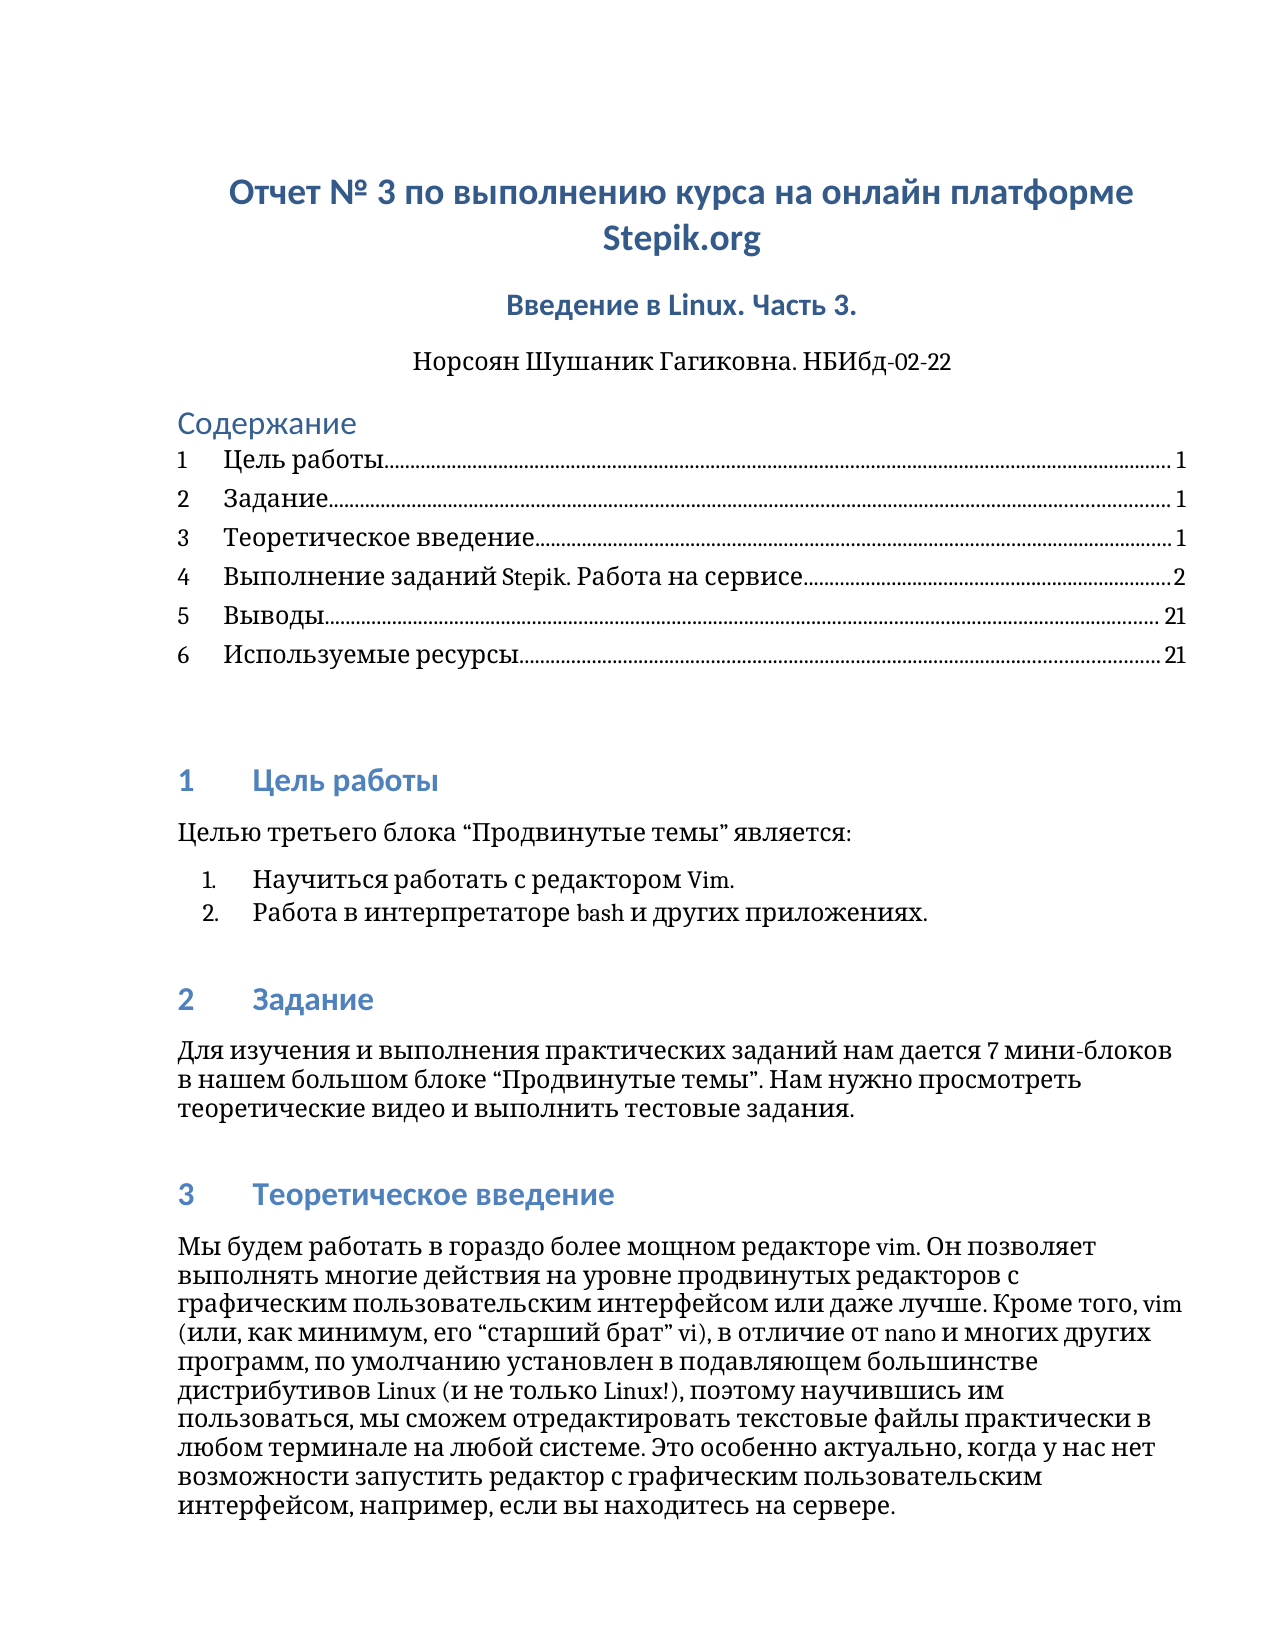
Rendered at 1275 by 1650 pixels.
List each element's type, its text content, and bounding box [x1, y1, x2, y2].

list Работа в интерпретаторе bash и других приложениях. [202, 899, 1186, 928]
text Целью третьего блока “Продвинутые темы” является: [177, 819, 1186, 848]
subtitle 1 Цель работы [177, 759, 1186, 800]
subtitle Введение в Linux. Часть 3. [177, 285, 1186, 323]
text Норсоян Шушаник Гагиковна. НБИбд-02-22 [177, 348, 1186, 377]
list Научиться работать с редактором Vim. [202, 866, 1186, 895]
text Для изучения и выполнения практических заданий нам дается 7 мини-блоков в нашем большом блоке “Продвинутые темы”. Нам нужно просмотреть теоретические видео и выполнить тестовые задания. [177, 1037, 1186, 1123]
text Мы будем работать в гораздо более мощном редакторе vim. Он позволяет выполнять многие действия на уровне продвинутых редакторов с графическим пользовательским интерфейсом или даже лучше. Кроме того, vim (или, как минимум, его “старший брат” vi), в отличие от nano и многих других программ, по умолчанию установлен в подавляющем большинстве дистрибутивов Linux (и не только Linux!), поэтому научившись им пользоваться, мы сможем отредактировать текстовые файлы практически в любом терминале на любой системе. Это особенно актуально, когда у нас нет возможности запустить редактор с графическим пользовательским интерфейсом, например, если вы находитесь на сервере. [177, 1233, 1186, 1520]
title Отчет № 3 по выполнению курса на онлайн платформе Stepik.org [177, 168, 1186, 260]
subtitle 3 Теоретическое введение [177, 1173, 1186, 1214]
subtitle 2 Задание [177, 978, 1186, 1018]
